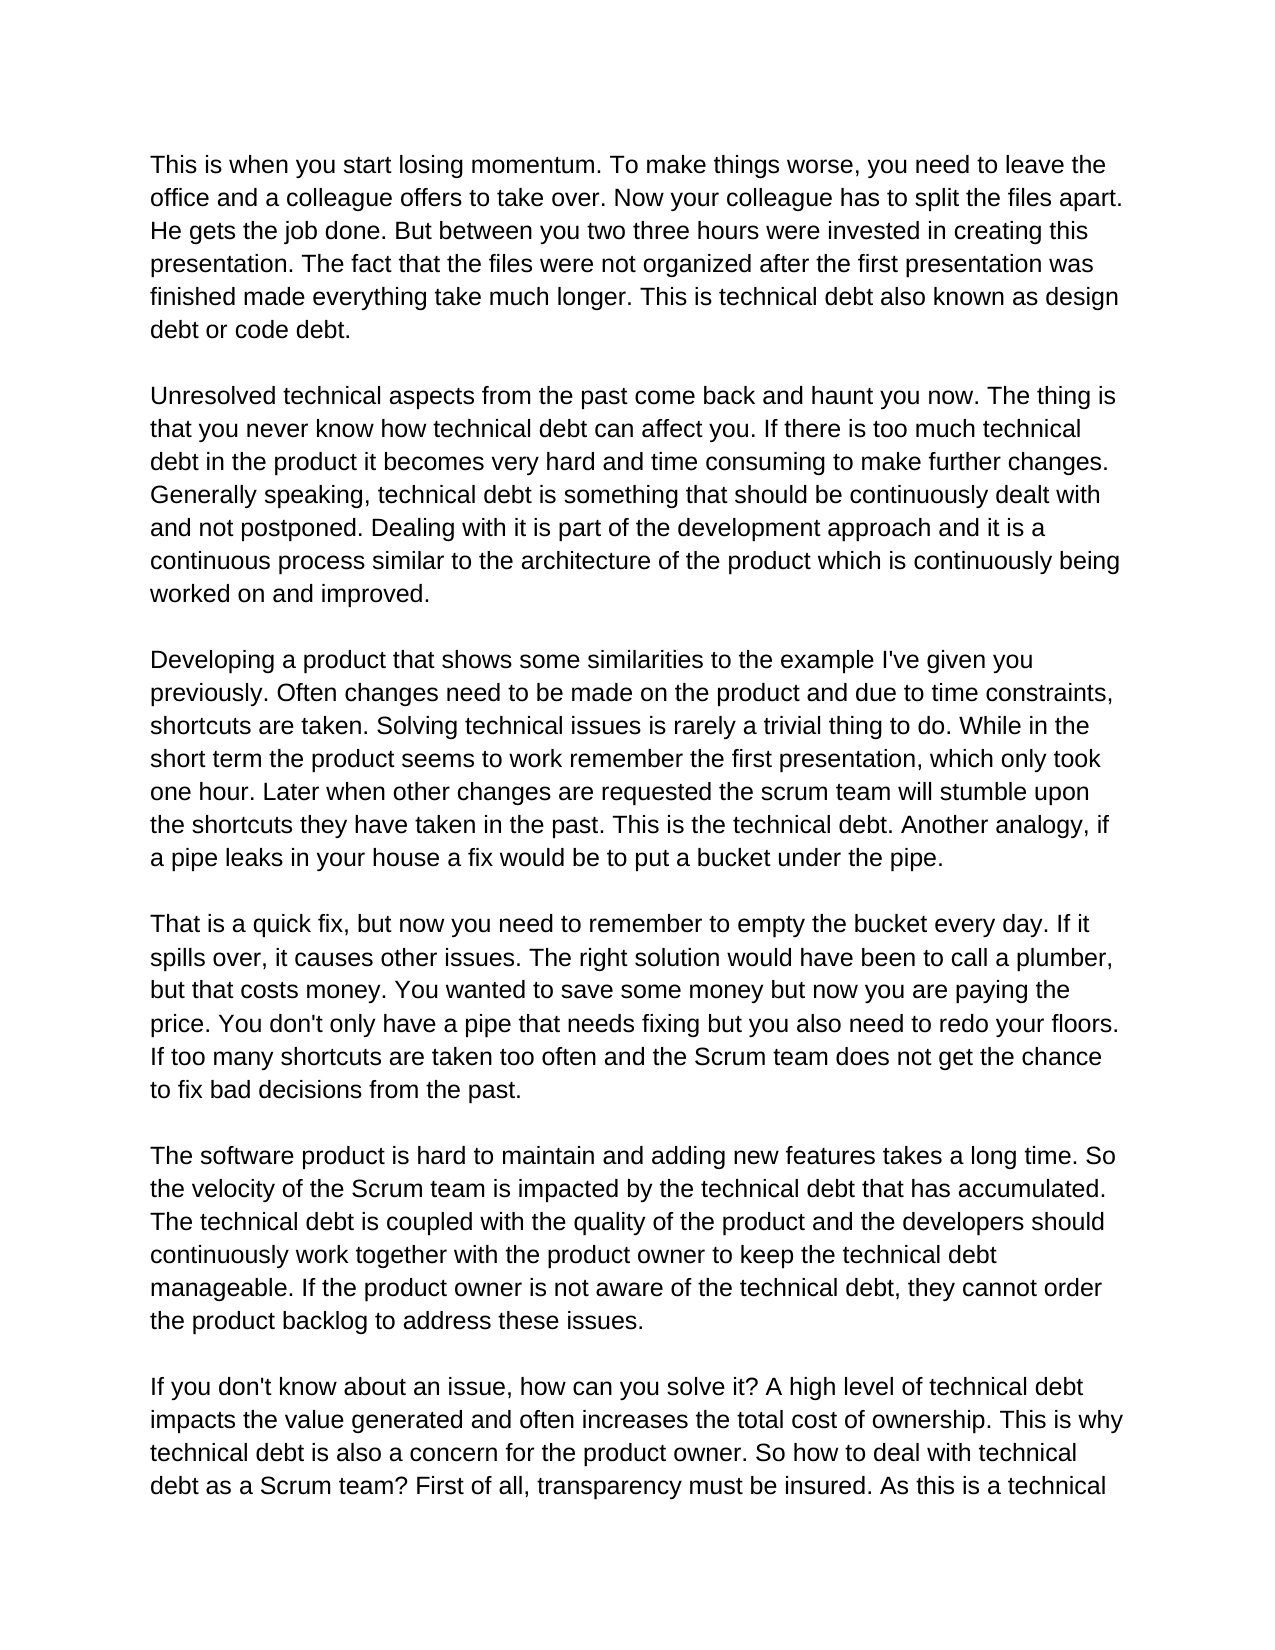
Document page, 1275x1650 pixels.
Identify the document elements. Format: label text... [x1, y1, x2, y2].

text That is a quick fix, but now you need to remember to empty the bucket every day. If it spills over, it causes other issues. The right solution would have been to call a plumber, but that costs money. You wanted to save some money but now you are paying the price. You don't only have a pipe that needs fixing but you also need to redo your floors. If too many shortcuts are taken too often and the Scrum team does not get the chance to fix bad decisions from the past. [150, 909, 1125, 1103]
text Unresolved technical aspects from the past come back and haunt you now. The thing is that you never know how technical debt can affect you. If there is too much technical debt in the product it becomes very hard and time consuming to make further changes. Generally speaking, technical debt is something that should be continuously dealt with and not postponed. Dealing with it is part of the development approach and it is a continuous process similar to the architecture of the product which is continuously being worked on and improved. [150, 381, 1125, 608]
text This is when you start losing momentum. To make things worse, you need to leave the office and a colleague offers to take over. Now your colleague has to split the files apart. He gets the job done. But between you two three hours were invested in creating this presentation. The fact that the files were not organized after the first presentation was finished made everything take much longer. This is technical debt also known as design debt or code debt. [150, 150, 1125, 344]
text Developing a product that shows some similarities to the example I've given you previously. Often changes need to be made on the product and due to time constraints, shortcuts are taken. Solving technical issues is rarely a trivial thing to do. While in the short term the product seems to work remember the first presentation, which only took one hour. Later when other changes are requested the scrum team will stumble upon the shortcuts they have taken in the past. This is the technical debt. Another analogy, if a pipe leaks in your house a fix would be to put a bucket under the pipe. [150, 645, 1125, 872]
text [150, 1372, 1125, 1499]
text The software product is hard to maintain and adding new features takes a long time. So the velocity of the Scrum team is impacted by the technical debt that has accumulated. The technical debt is coupled with the quality of the product and the developers should continuously work together with the product owner to keep the technical debt manageable. If the product owner is not aware of the technical debt, they cannot order the product backlog to address these issues. [150, 1141, 1125, 1334]
